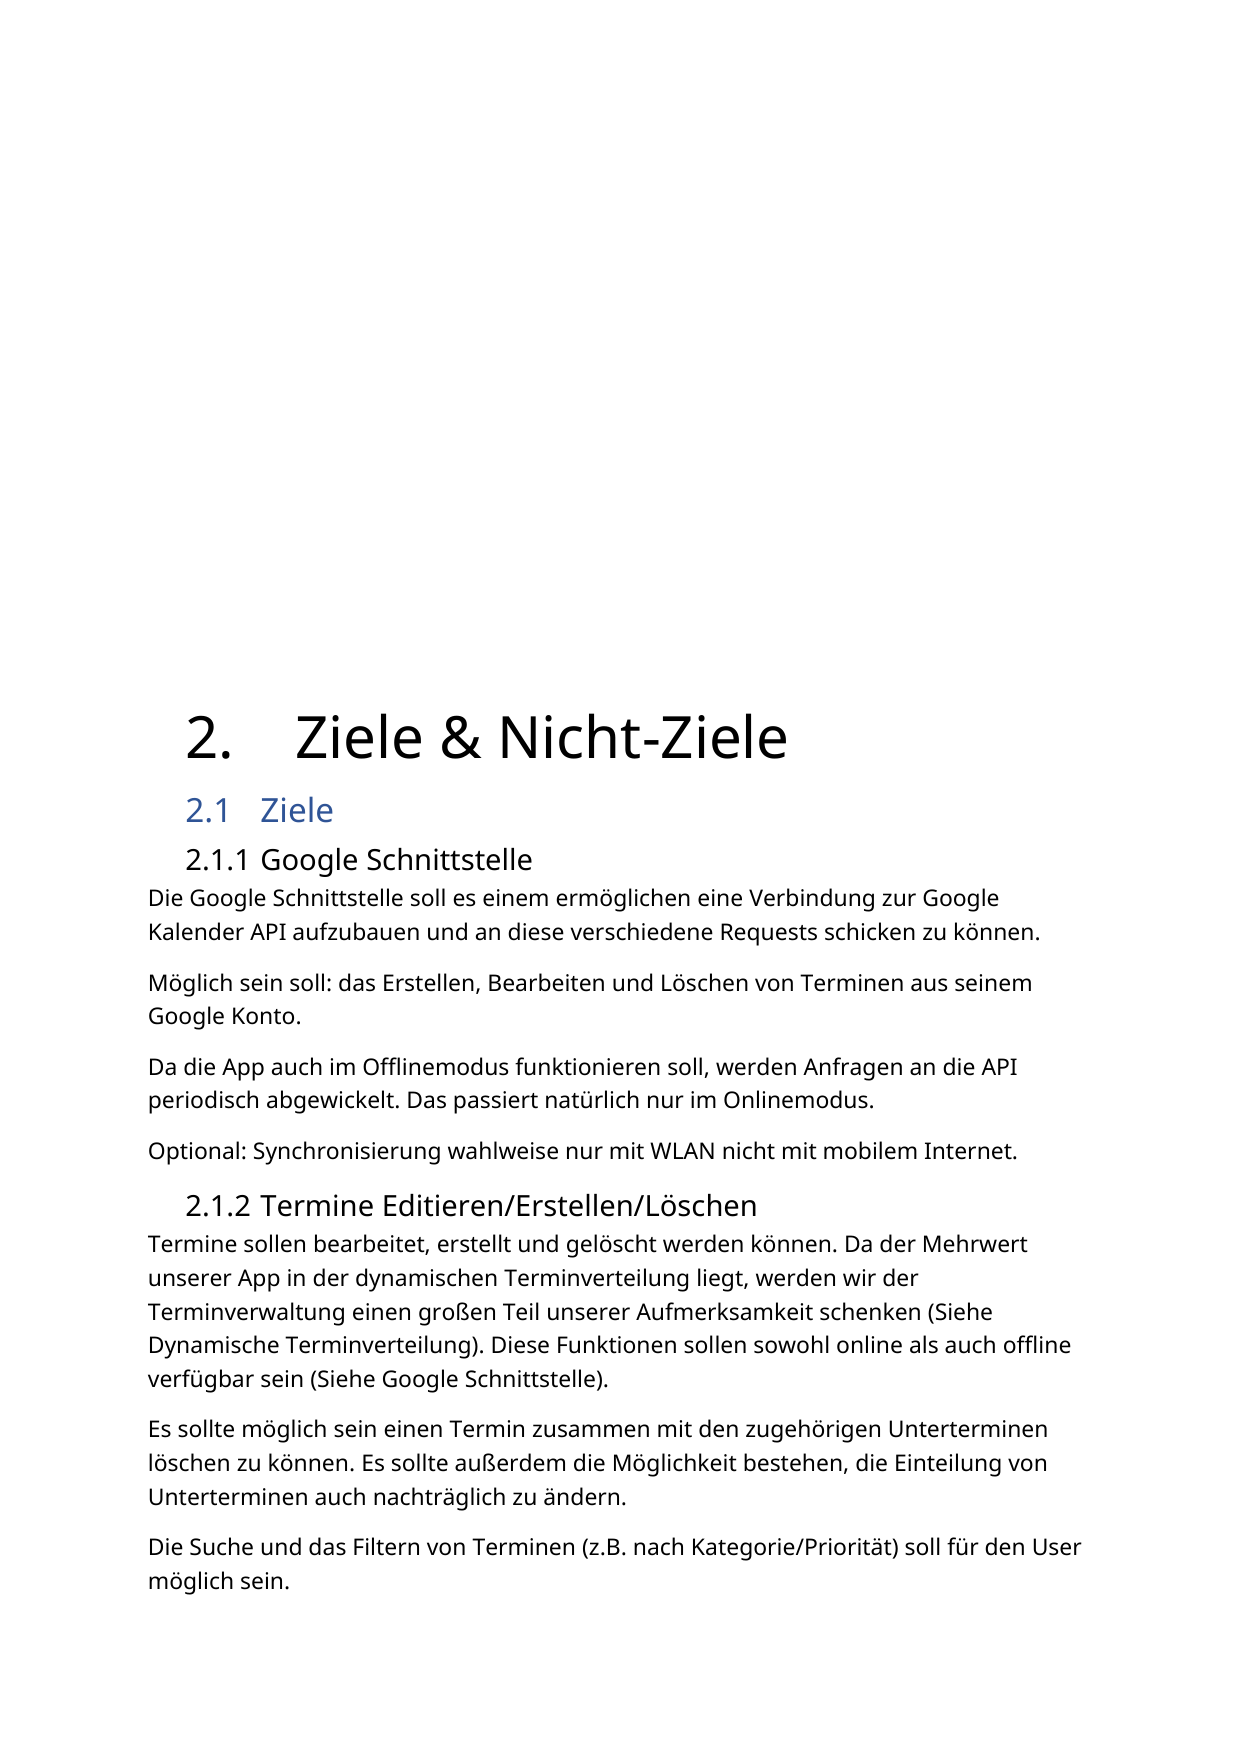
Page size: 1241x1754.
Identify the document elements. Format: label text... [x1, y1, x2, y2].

text Die Suche und das Filtern von Terminen (z.B. nach Kategorie/Priorität) soll für den User möglich sein. [148, 1531, 1093, 1596]
text Termine sollen bearbeitet, erstellt und gelöscht werden können. Da der Mehrwert unserer App in der dynamischen Terminverteilung liegt, werden wir der Terminverwaltung einen großen Teil unserer Aufmerksamkeit schenken (Siehe Dynamische Terminverteilung). Diese Funktionen sollen sowohl online als auch offline verfügbar sein (Siehe Google Schnittstelle). [148, 1228, 1093, 1394]
subtitle Ziele [185, 786, 1093, 832]
text Da die App auch im Offlinemodus funktionieren soll, werden Anfragen an die API periodisch abgewickelt. Das passiert natürlich nur im Onlinemodus. [148, 1051, 1093, 1116]
text Die Google Schnittstelle soll es einem ermöglichen eine Verbindung zur Google Kalender API aufzubauen und an diese verschiedene Requests schicken zu können. [148, 882, 1093, 947]
subtitle Ziele & Nicht-Ziele [185, 696, 1093, 776]
text Es sollte möglich sein einen Termin zusammen mit den zugehörigen Unterterminen löschen zu können. Es sollte außerdem die Möglichkeit bestehen, die Einteilung von Unterterminen auch nachträglich zu ändern. [148, 1413, 1093, 1512]
text Optional: Synchronisierung wahlweise nur mit WLAN nicht mit mobilem Internet. [148, 1135, 1093, 1166]
subtitle Google Schnittstelle [185, 839, 1093, 879]
subtitle Termine Editieren/Erstellen/Löschen [185, 1185, 1093, 1225]
text Möglich sein soll: das Erstellen, Bearbeiten und Löschen von Terminen aus seinem Google Konto. [148, 966, 1093, 1031]
